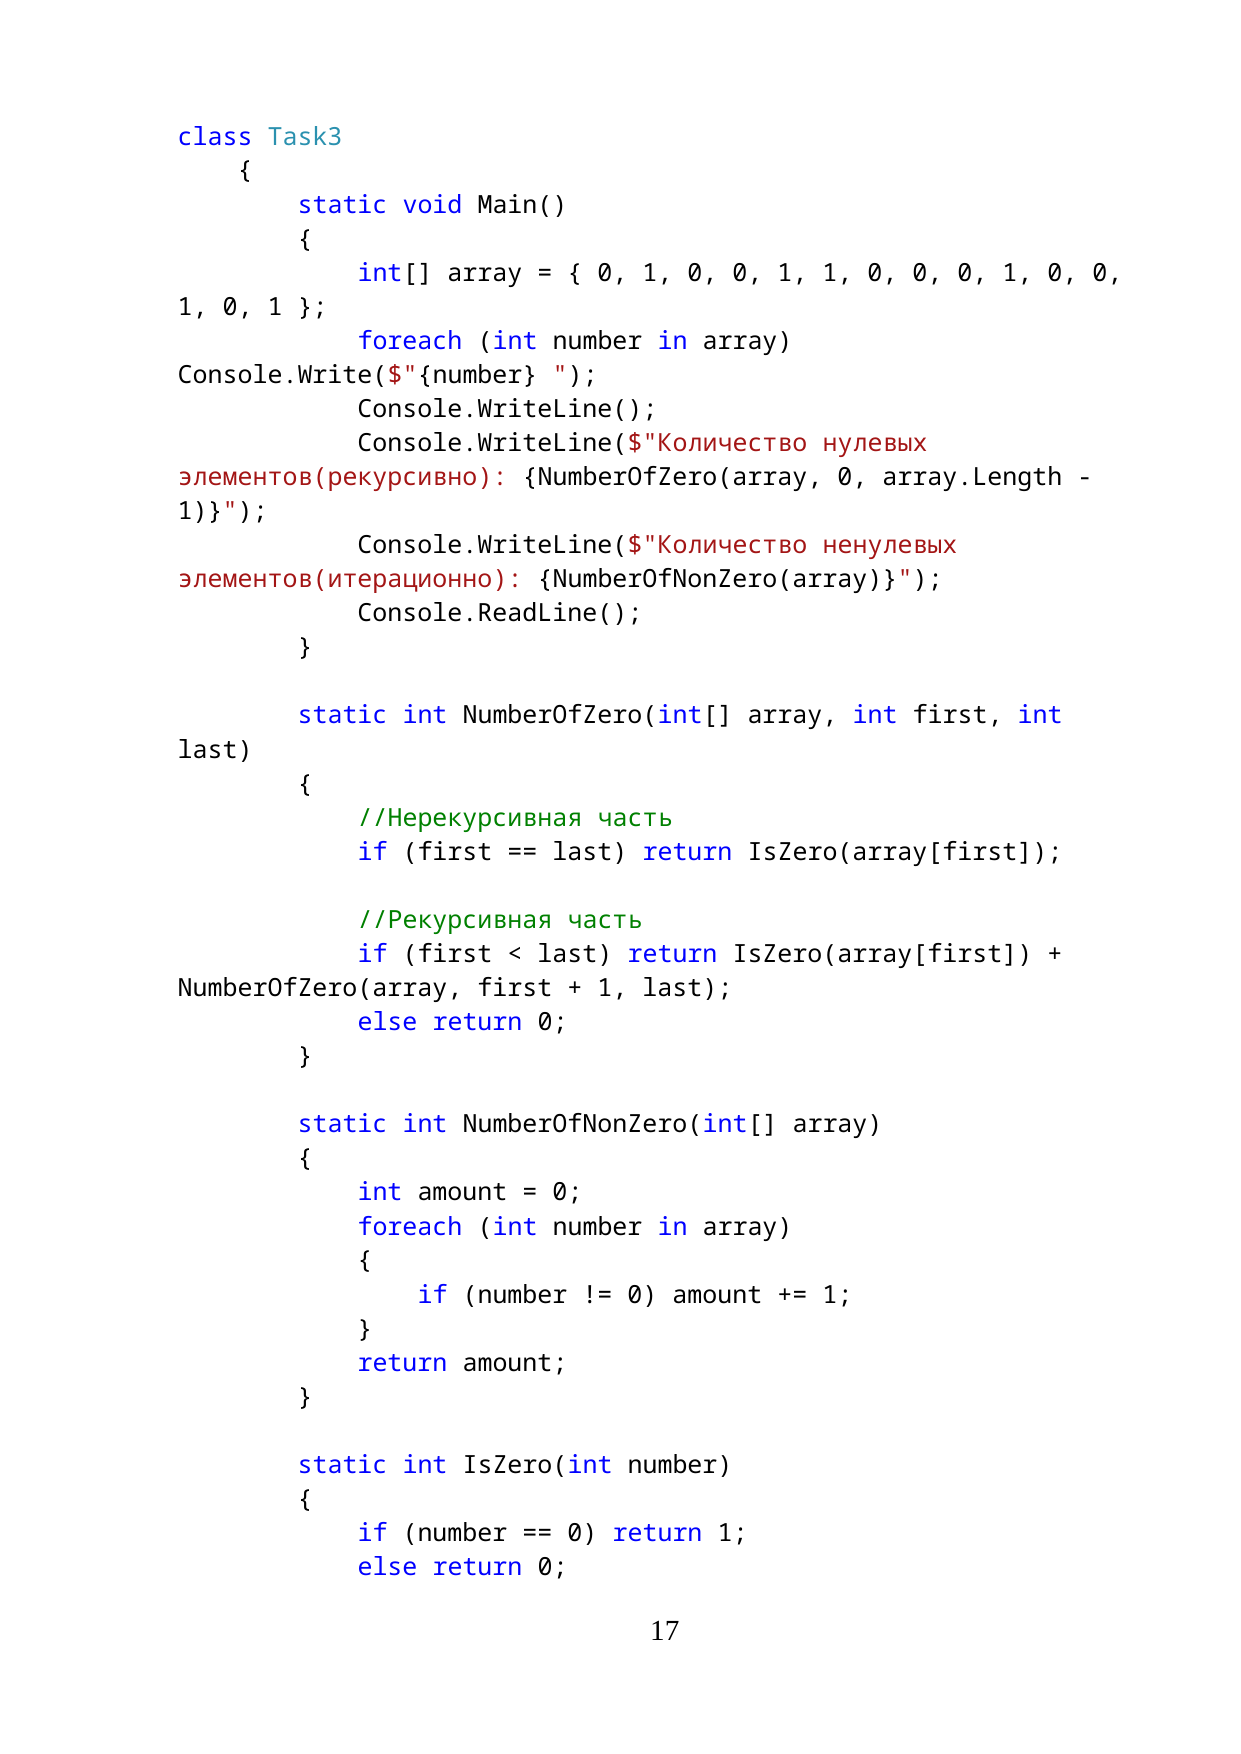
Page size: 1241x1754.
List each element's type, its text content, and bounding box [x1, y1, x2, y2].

text else return 0; [177, 1549, 1152, 1583]
text Console.WriteLine($"Количество нулевых элементов(рекурсивно): {NumberOfZero(array, 0, array.Length - 1)}"); [177, 425, 1152, 527]
text { [177, 220, 1152, 254]
text { [177, 1242, 1152, 1276]
text if (number != 0) amount += 1; [177, 1276, 1152, 1310]
text class Task3 [177, 118, 1152, 152]
text static int NumberOfZero(int[] array, int first, int last) [177, 697, 1152, 765]
text else return 0; [177, 1004, 1152, 1038]
text return amount; [177, 1344, 1152, 1378]
text } [177, 1038, 1152, 1072]
text static void Main() [177, 186, 1152, 220]
text Console.ReadLine(); [177, 595, 1152, 629]
text foreach (int number in array) Console.Write($"{number} "); [177, 322, 1152, 391]
text if (first < last) return IsZero(array[first]) + NumberOfZero(array, first + 1, last); [177, 936, 1152, 1004]
text int amount = 0; [177, 1174, 1152, 1208]
text { [177, 152, 1152, 186]
text } [177, 629, 1152, 663]
text if (first == last) return IsZero(array[first]); [177, 833, 1152, 867]
text int[] array = { 0, 1, 0, 0, 1, 1, 0, 0, 0, 1, 0, 0, 1, 0, 1 }; [177, 254, 1152, 322]
text static int NumberOfNonZero(int[] array) [177, 1106, 1152, 1140]
text } [177, 1310, 1152, 1344]
text { [177, 765, 1152, 799]
text foreach (int number in array) [177, 1208, 1152, 1242]
text static int IsZero(int number) [177, 1447, 1152, 1481]
text if (number == 0) return 1; [177, 1515, 1152, 1549]
text Console.WriteLine($"Количество ненулевых элементов(итерационно): {NumberOfNonZero(array)}"); [177, 527, 1152, 595]
text //Рекурсивная часть [177, 902, 1152, 936]
text //Нерекурсивная часть [177, 799, 1152, 833]
text { [177, 1481, 1152, 1515]
text Console.WriteLine(); [177, 391, 1152, 425]
text } [177, 1378, 1152, 1412]
text { [177, 1140, 1152, 1174]
